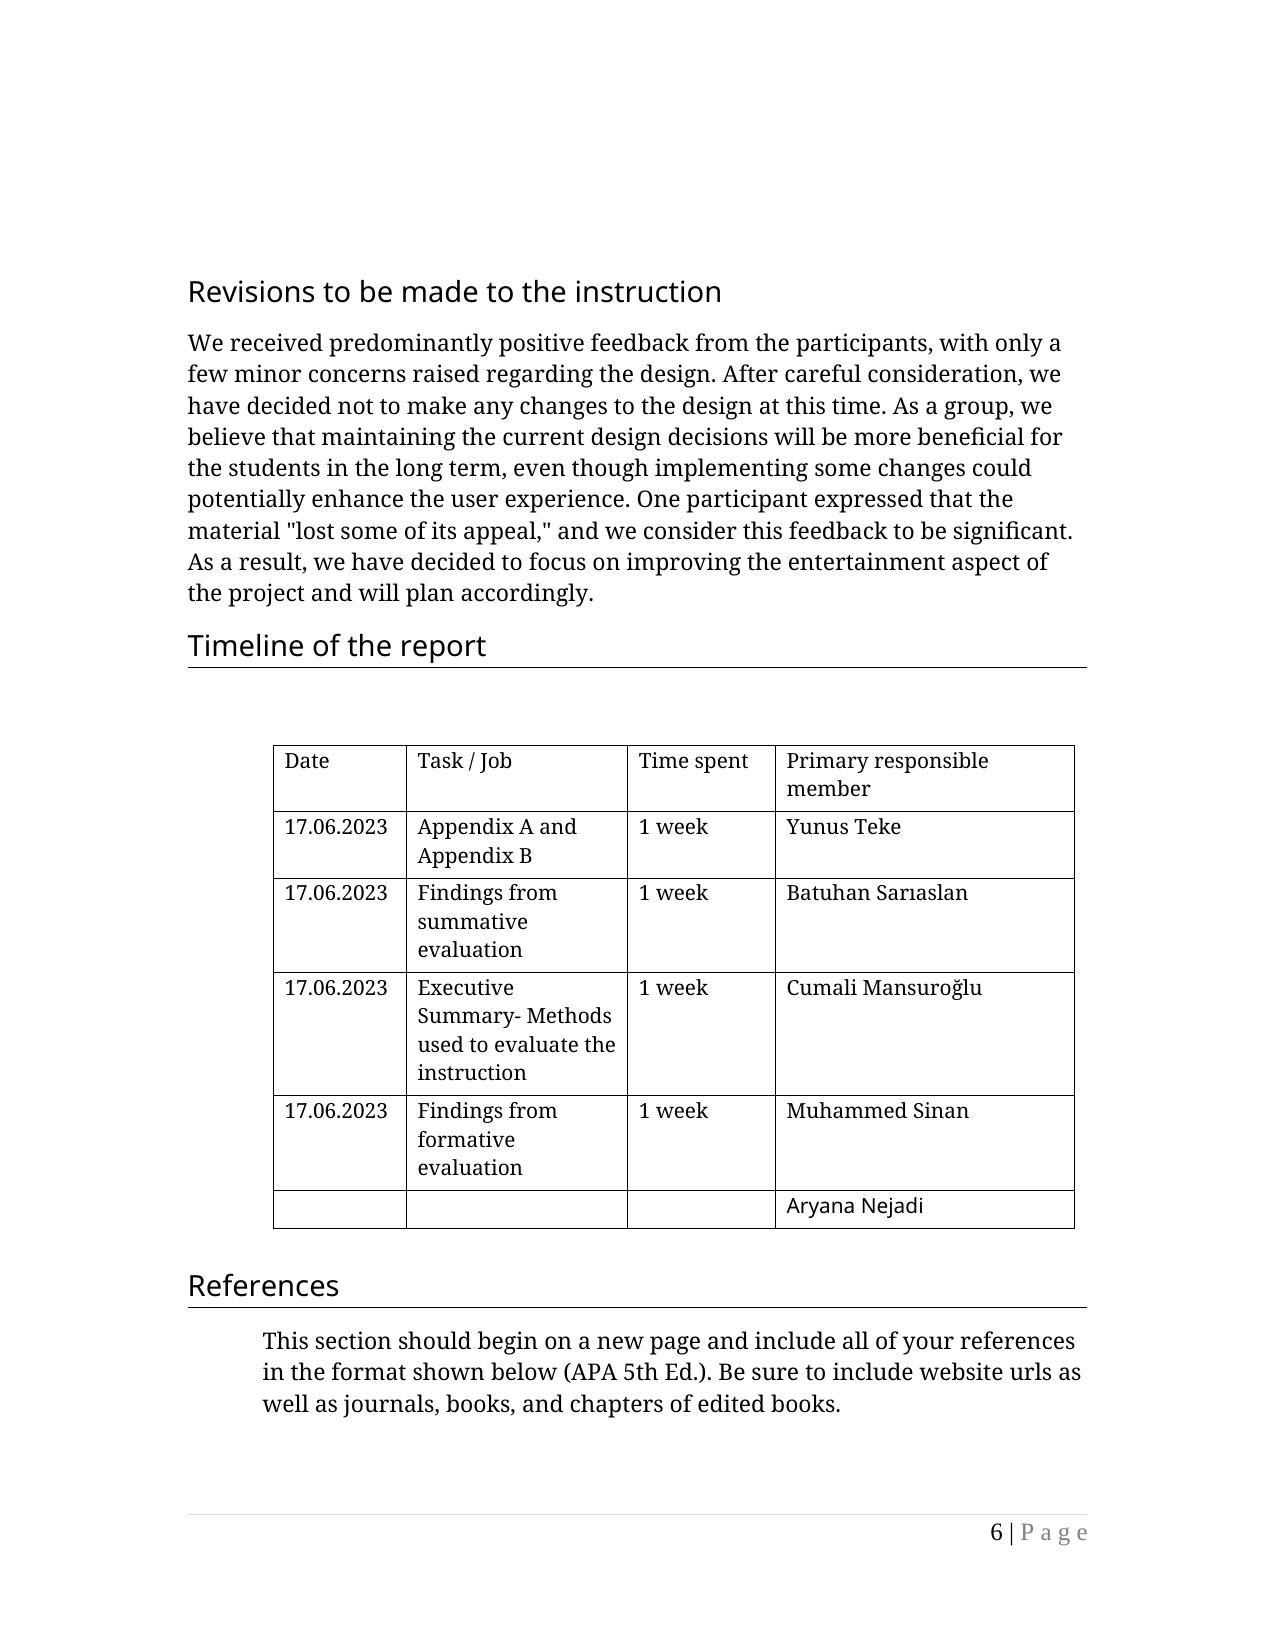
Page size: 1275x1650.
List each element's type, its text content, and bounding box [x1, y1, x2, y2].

table_cell 17.06.2023 [274, 812, 406, 877]
table_header Task / Job [407, 746, 627, 811]
table_cell 17.06.2023 [274, 879, 406, 972]
table_header Time spent [628, 746, 775, 811]
text We received predominantly positive feedback from the participants, with only a few minor concerns raised regarding the design. After careful consideration, we have decided not to make any changes to the design at this time. As a group, we believe that maintaining the current design decisions will be more beneficial for the students in the long term, even though implementing some changes could potentially enhance the user experience. One participant expressed that the material "lost some of its appeal," and we consider this feedback to be significant. As a result, we have decided to focus on improving the entertainment aspect of the project and will plan accordingly. [187, 327, 1087, 608]
table_cell Appendix A and Appendix B [407, 812, 627, 877]
text References [187, 1266, 1087, 1308]
table_cell 17.06.2023 [274, 1096, 406, 1190]
text This section should begin on a new page and include all of your references in the format shown below (APA 5th Ed.). Be sure to include website urls as well as journals, books, and chapters of edited books. [262, 1325, 1087, 1419]
text Revisions to be made to the instruction [187, 271, 1087, 311]
table_header Primary responsible member [776, 746, 1074, 811]
table_cell Findings from formative evaluation [407, 1096, 627, 1190]
table_cell Aryana Nejadi [776, 1191, 1074, 1228]
table_cell 1 week [628, 973, 775, 1095]
table_header Date [274, 746, 406, 811]
table_cell [407, 1191, 627, 1228]
table_cell Muhammed Sinan [776, 1096, 1074, 1190]
table_cell Findings from summative evaluation [407, 879, 627, 972]
table_cell Executive Summary- Methods used to evaluate the instruction [407, 973, 627, 1095]
table_cell Cumali Mansuroğlu [776, 973, 1074, 1095]
table_cell [628, 1191, 775, 1228]
table_cell 1 week [628, 1096, 775, 1190]
table_cell [274, 1191, 406, 1228]
table_cell Yunus Teke [776, 812, 1074, 877]
table_cell Batuhan Sarıaslan [776, 879, 1074, 972]
table_cell 1 week [628, 812, 775, 877]
text Timeline of the report [187, 625, 1087, 668]
table_cell 17.06.2023 [274, 973, 406, 1095]
table_cell 1 week [628, 879, 775, 972]
